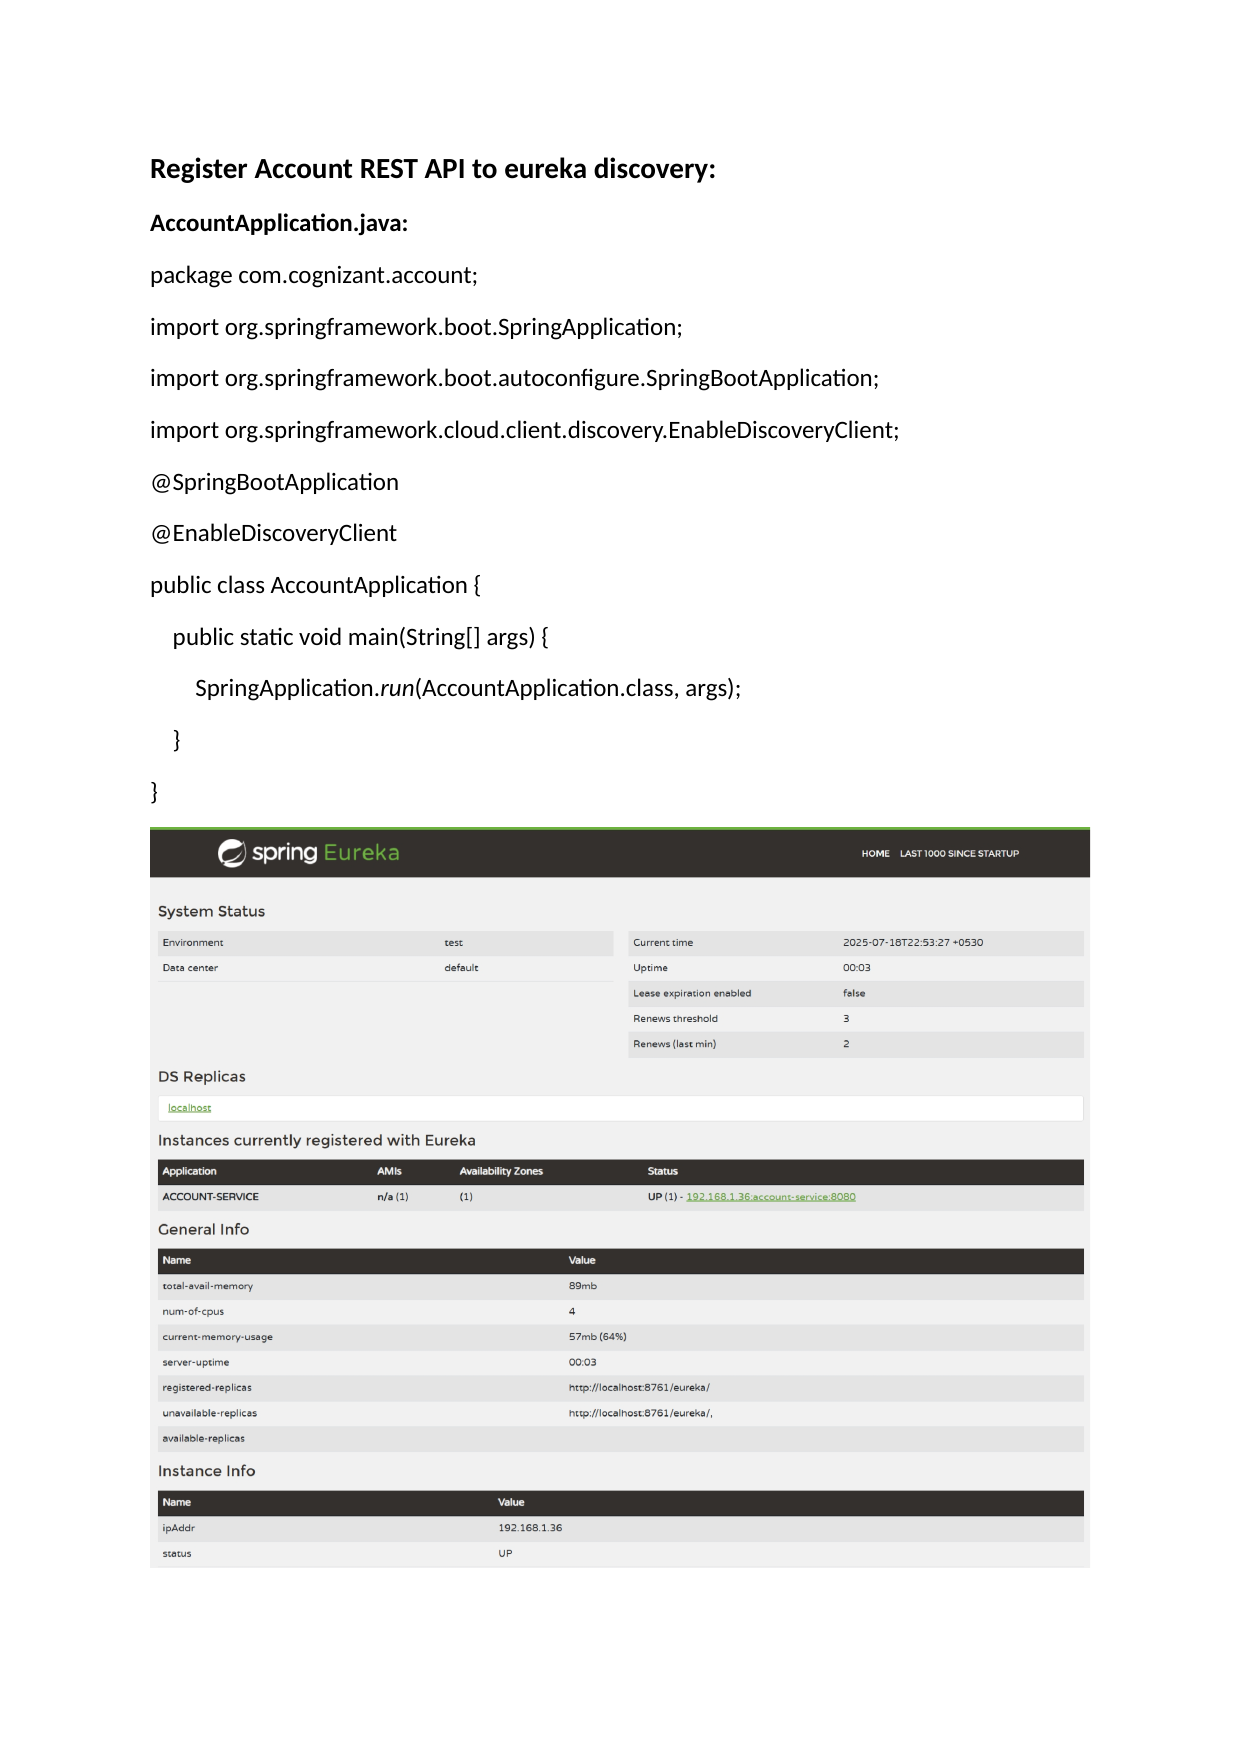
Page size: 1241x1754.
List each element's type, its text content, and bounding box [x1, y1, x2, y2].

text public class AccountApplication { [150, 569, 1090, 600]
text Register Account REST API to eureka discovery: [150, 150, 1090, 186]
text SpringApplication.run(AccountApplication.class, args); [150, 673, 1090, 703]
picture [150, 827, 1091, 1568]
text AccountApplication.java: [150, 208, 1090, 238]
text } [150, 776, 1090, 806]
text } [150, 724, 1090, 755]
text import org.springframework.boot.SpringApplication; [150, 311, 1090, 341]
text @SpringBootApplication [150, 466, 1090, 496]
text import org.springframework.cloud.client.discovery.EnableDiscoveryClient; [150, 414, 1090, 445]
text package com.cognizant.account; [150, 259, 1090, 290]
text @EnableDiscoveryClient [150, 518, 1090, 548]
text import org.springframework.boot.autoconfigure.SpringBootApplication; [150, 363, 1090, 393]
text public static void main(String[] args) { [150, 621, 1090, 651]
